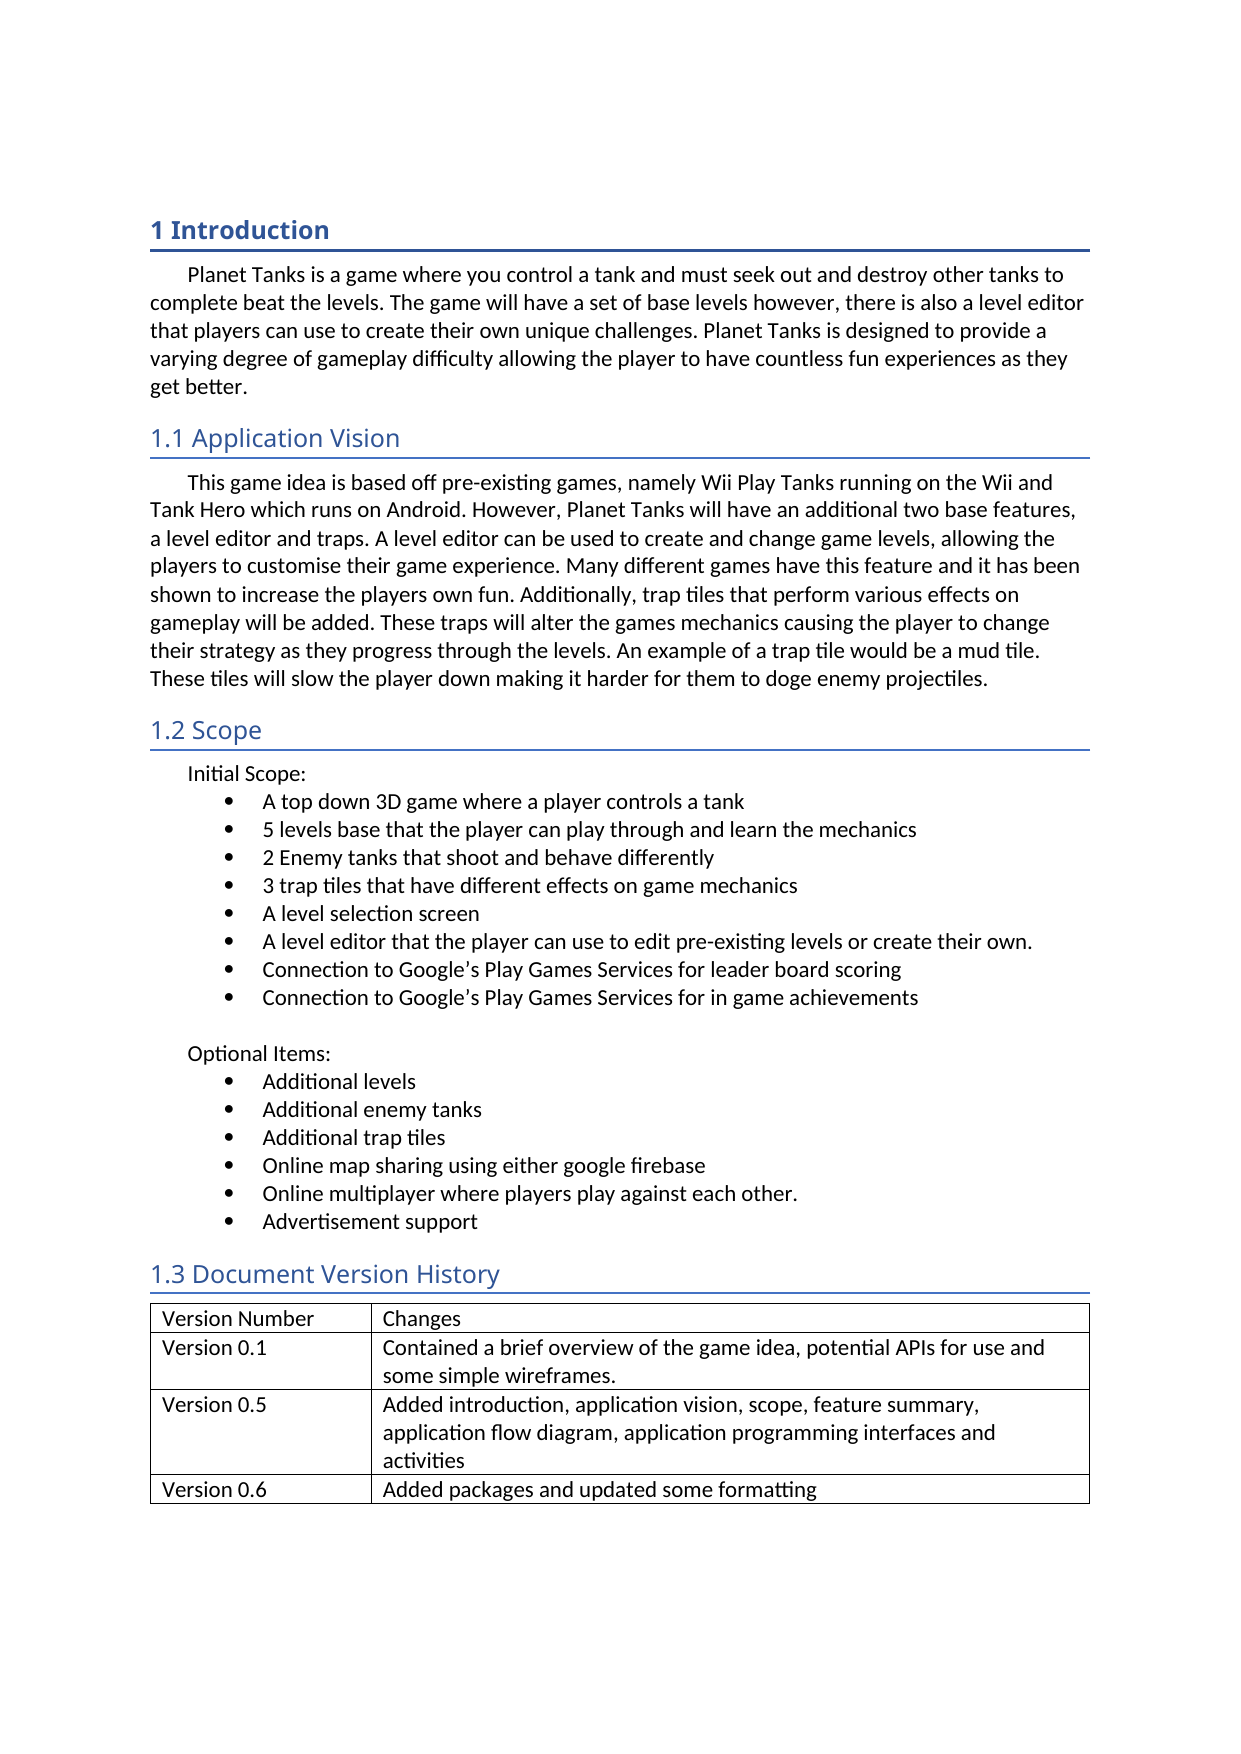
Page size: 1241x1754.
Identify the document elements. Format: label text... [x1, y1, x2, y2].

subtitle 1 Introduction [150, 212, 1090, 249]
text Optional Items: [150, 1039, 1090, 1067]
table_cell Contained a brief overview of the game idea, potential APIs for use and some simple wireframes. [372, 1333, 1089, 1389]
list 2 Enemy tanks that shoot and behave differently [225, 843, 1090, 871]
table_cell Added packages and updated some formatting [372, 1475, 1089, 1503]
subtitle 1.3 Document Version History [150, 1256, 1090, 1292]
table_header Version Number [151, 1304, 371, 1332]
text Initial Scope: [150, 759, 1090, 787]
subtitle 1.2 Scope [150, 713, 1090, 749]
list A top down 3D game where a player controls a tank [225, 787, 1090, 815]
list Online multiplayer where players play against each other. [225, 1179, 1090, 1207]
list 5 levels base that the player can play through and learn the mechanics [225, 815, 1090, 843]
table_cell Version 0.5 [151, 1390, 371, 1474]
text Planet Tanks is a game where you control a tank and must seek out and destroy other tanks to complete beat the levels. The game will have a set of base levels however, there is also a level editor that players can use to create their own unique challenges. Planet Tanks is designed to provide a varying degree of gameplay difficulty allowing the player to have countless fun experiences as they get better. [150, 260, 1090, 400]
subtitle 1.1 Application Vision [150, 421, 1090, 457]
list Online map sharing using either google firebase [225, 1151, 1090, 1179]
list Additional enemy tanks [225, 1095, 1090, 1123]
list A level selection screen [225, 899, 1090, 927]
list Additional levels [225, 1067, 1090, 1095]
list A level editor that the player can use to edit pre-existing levels or create their own. [225, 927, 1090, 955]
list 3 trap tiles that have different effects on game mechanics [225, 871, 1090, 899]
table_cell Version 0.6 [151, 1475, 371, 1503]
text This game idea is based off pre-existing games, namely Wii Play Tanks running on the Wii and Tank Hero which runs on Android. However, Planet Tanks will have an additional two base features, a level editor and traps. A level editor can be used to create and change game levels, allowing the players to customise their game experience. Many different games have this feature and it has been shown to increase the players own fun. Additionally, trap tiles that perform various effects on gameplay will be added. These traps will alter the games mechanics causing the player to change their strategy as they progress through the levels. An example of a trap tile would be a mud tile. These tiles will slow the player down making it harder for them to doge enemy projectiles. [150, 468, 1090, 692]
table_cell Version 0.1 [151, 1333, 371, 1389]
list Connection to Google’s Play Games Services for in game achievements [225, 983, 1090, 1011]
table_cell Added introduction, application vision, scope, feature summary, application flow diagram, application programming interfaces and activities [372, 1390, 1089, 1474]
table_header Changes [372, 1304, 1089, 1332]
list Advertisement support [225, 1207, 1090, 1236]
list Connection to Google’s Play Games Services for leader board scoring [225, 955, 1090, 983]
list Additional trap tiles [225, 1123, 1090, 1151]
